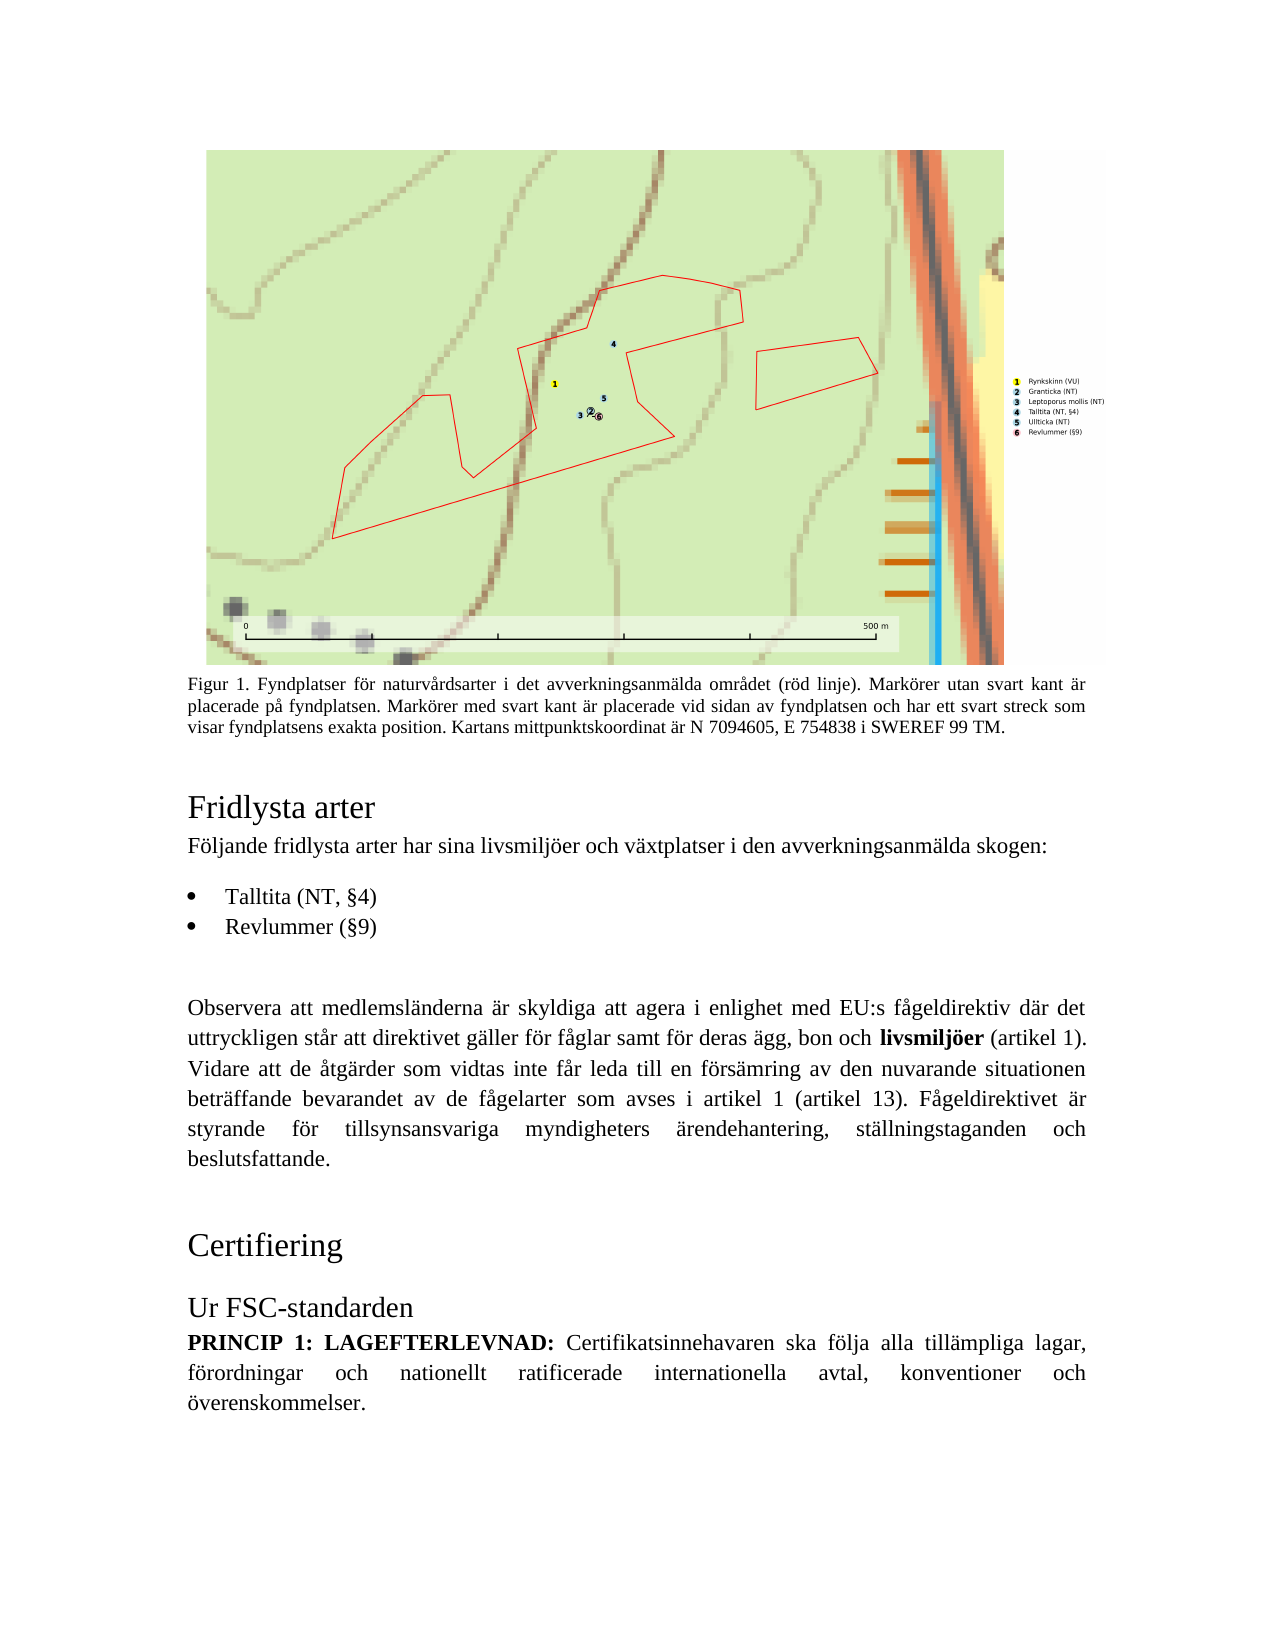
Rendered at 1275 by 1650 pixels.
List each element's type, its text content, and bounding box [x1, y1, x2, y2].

text Observera att medlemsländerna är skyldiga att agera i enlighet med EU:s fågeldirektiv där det uttryckligen står att direktivet gäller för fåglar samt för deras ägg, bon och livsmiljöer (artikel 1). Vidare att de åtgärder som vidtas inte får leda till en försämring av den nuvarande situationen beträffande bevarandet av de fågelarter som avses i artikel 1 (artikel 13). Fågeldirektivet är styrande för tillsynsansvariga myndigheters ärendehantering, ställningstaganden och beslutsfattande. [187, 964, 1087, 1172]
text Figur 1. Fyndplatser för naturvårdsarter i det avverkningsanmälda området (röd linje). Markörer utan svart kant är placerade på fyndplatsen. Markörer med svart kant är placerade vid sidan av fyndplatsen och har ett svart streck som visar fyndplatsens exakta position. Kartans mittpunktskoordinat är N 7094605, E 754838 i SWEREF 99 TM. [187, 673, 1087, 738]
text Följande fridlysta arter har sina livsmiljöer och växtplatser i den avverkningsanmälda skogen: [187, 832, 1087, 858]
list Revlummer (§9) [187, 913, 1087, 939]
text PRINCIP 1: LAGEFTERLEVNAD: Certifikatsinnehavaren ska följa alla tillämpliga lagar, förordningar och nationellt ratificerade internationella avtal, konventioner och överenskommelser. [187, 1329, 1087, 1416]
list Talltita (NT, §4) [187, 883, 1087, 909]
picture [206, 150, 1107, 665]
subtitle Certifiering [187, 1225, 1087, 1264]
subtitle Fridlysta arter [187, 788, 1087, 826]
subtitle Ur FSC-standarden [187, 1290, 1087, 1324]
